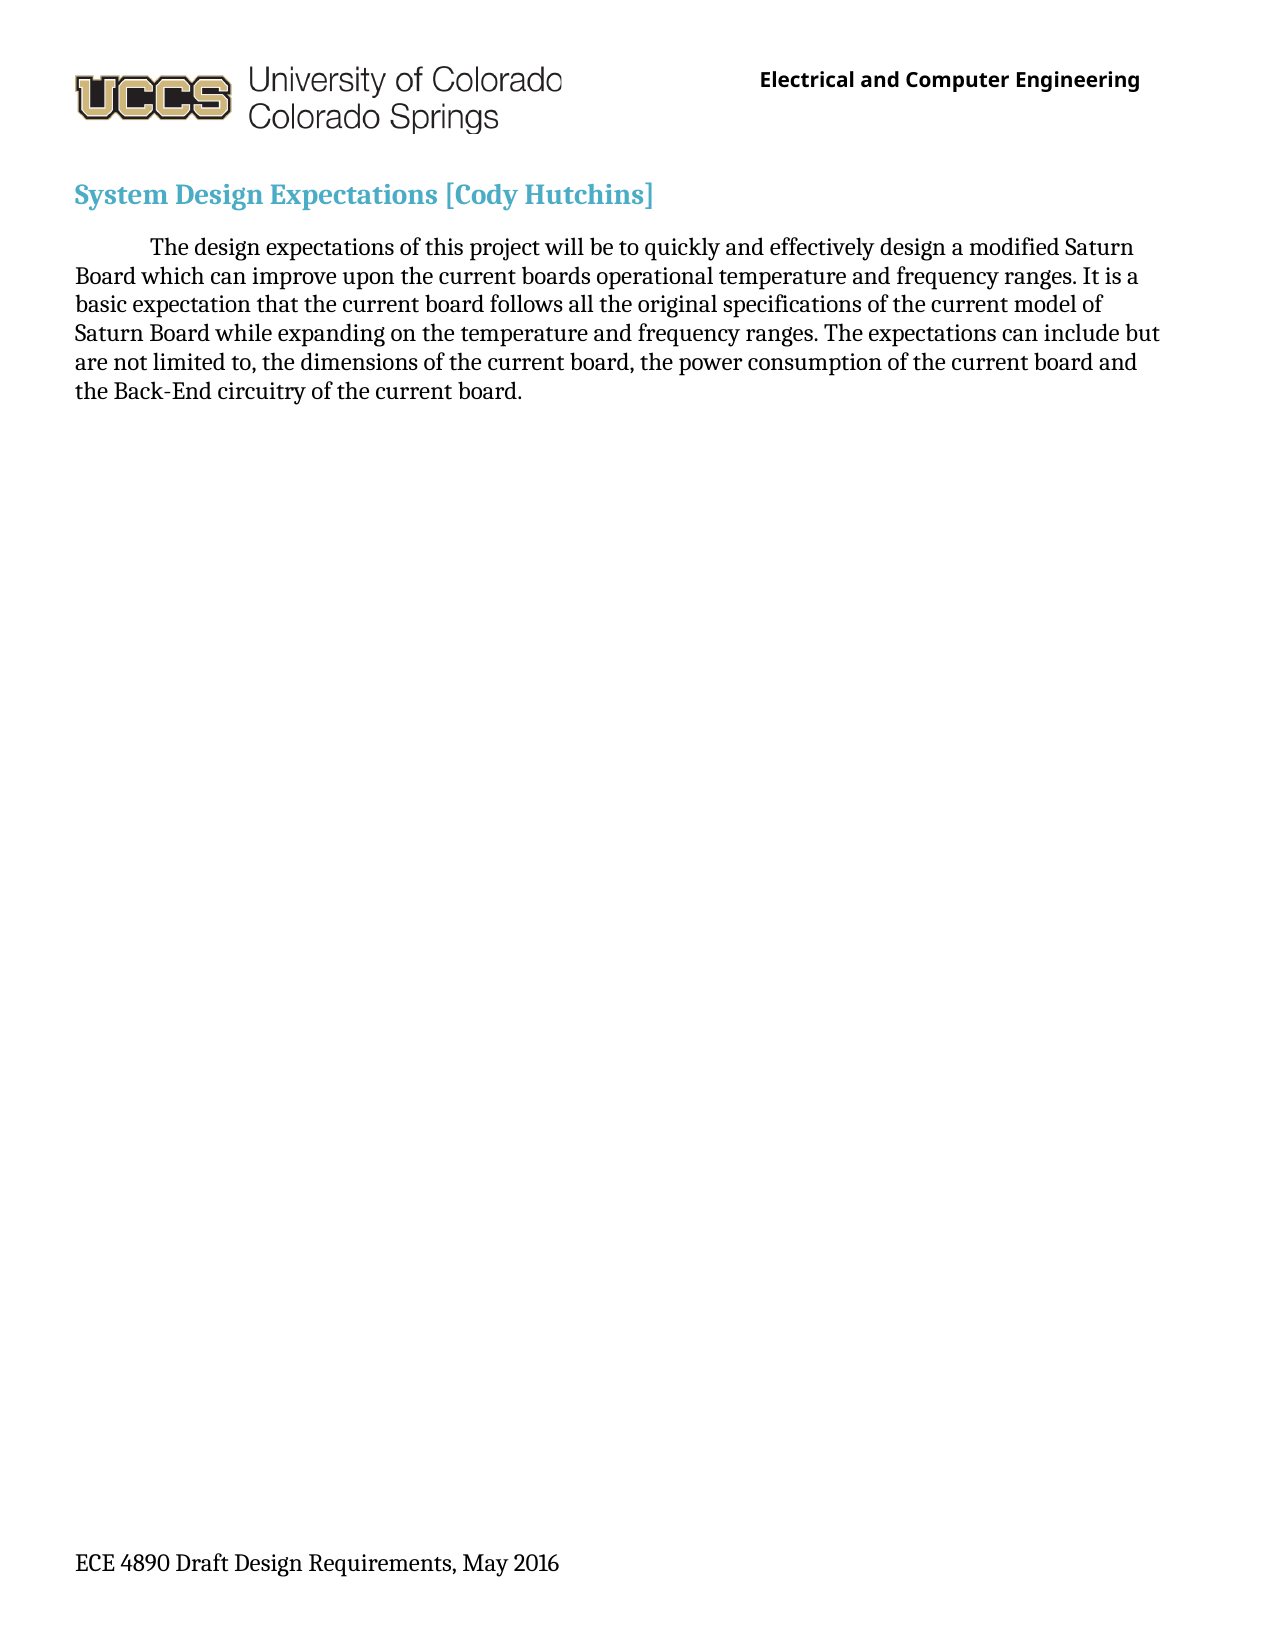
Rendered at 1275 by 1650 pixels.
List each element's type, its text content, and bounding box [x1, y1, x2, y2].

text System Design Expectations [Cody Hutchins] [75, 178, 1162, 212]
text The design expectations of this project will be to quickly and effectively design a modified Saturn Board which can improve upon the current boards operational temperature and frequency ranges. It is a basic expectation that the current board follows all the original specifications of the current model of Saturn Board while expanding on the temperature and frequency ranges. The expectations can include but are not limited to, the dimensions of the current board, the power consumption of the current board and the Back-End circuitry of the current board. [75, 233, 1162, 405]
